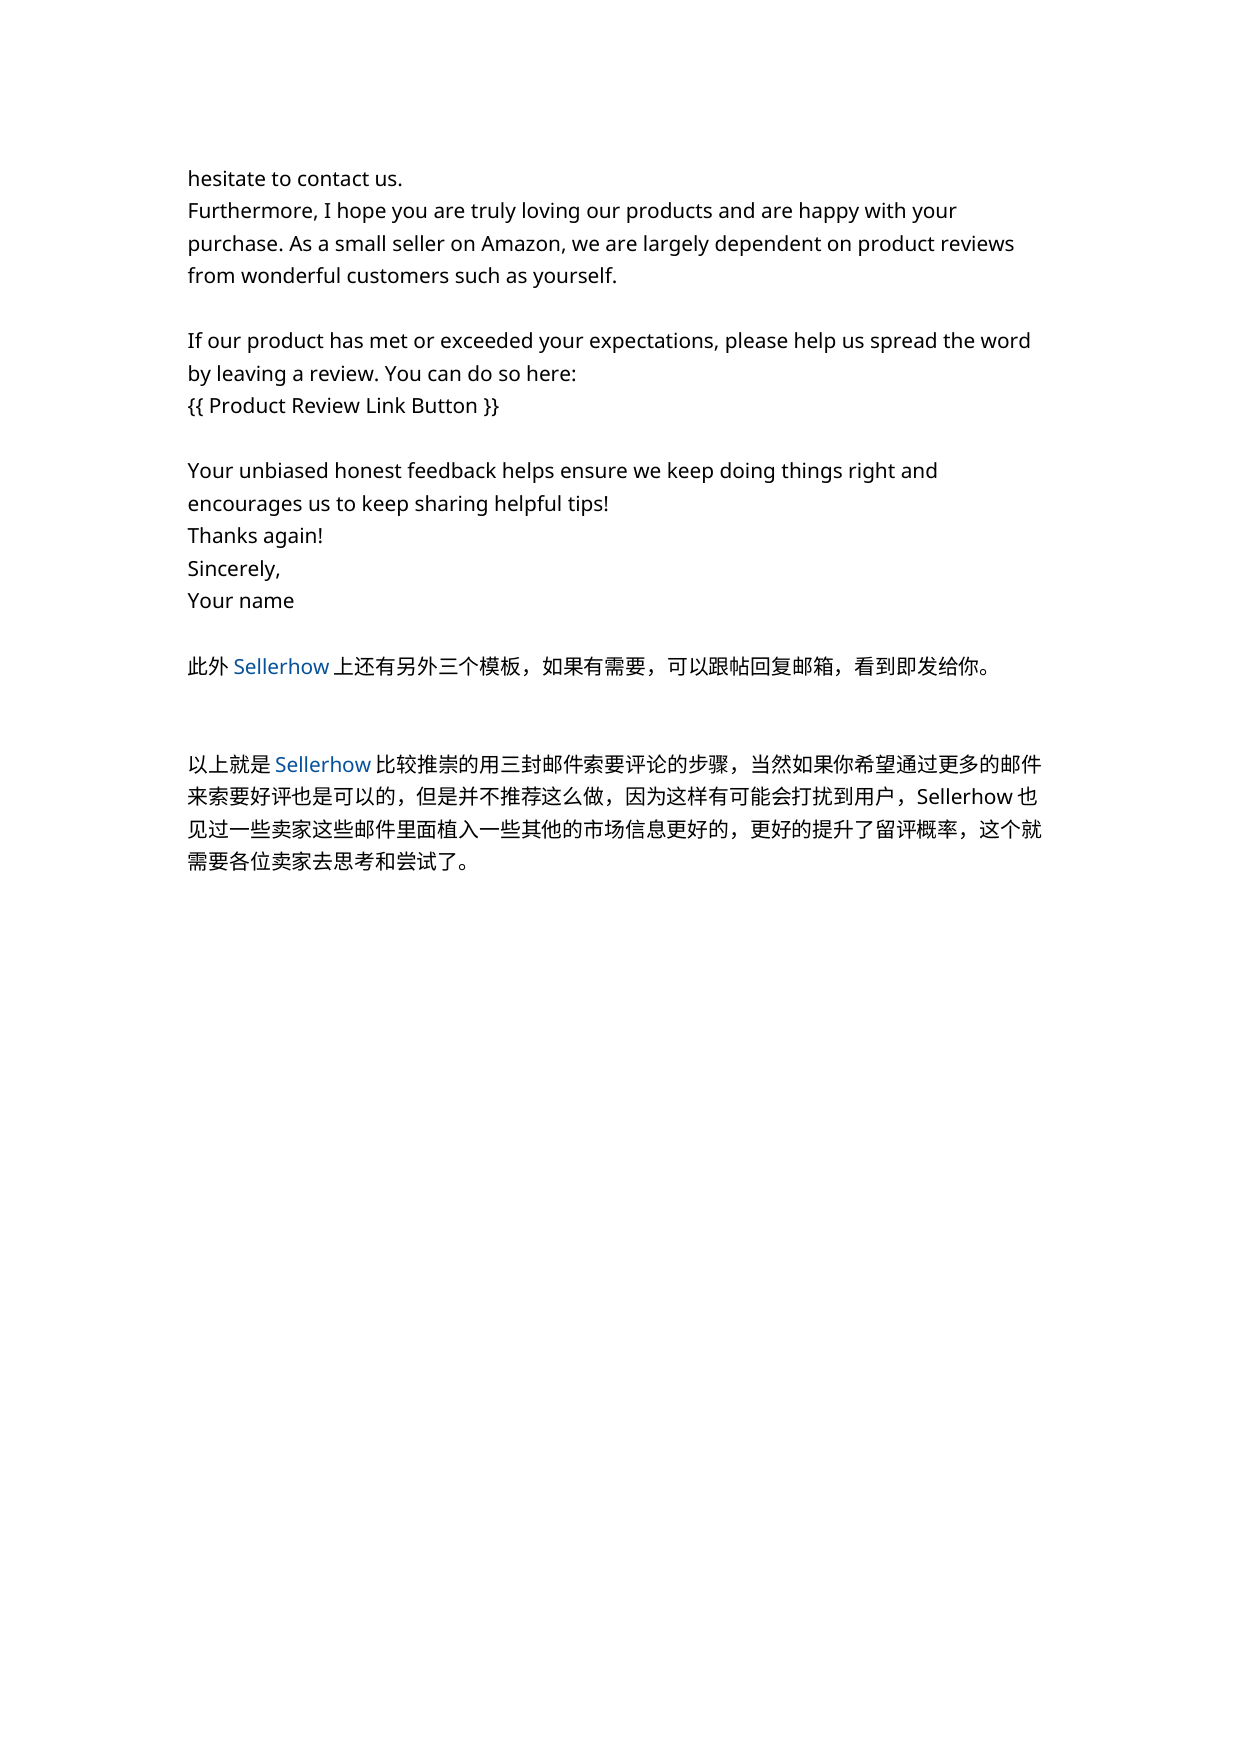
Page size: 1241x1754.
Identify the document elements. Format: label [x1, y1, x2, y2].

text [187, 162, 1053, 877]
